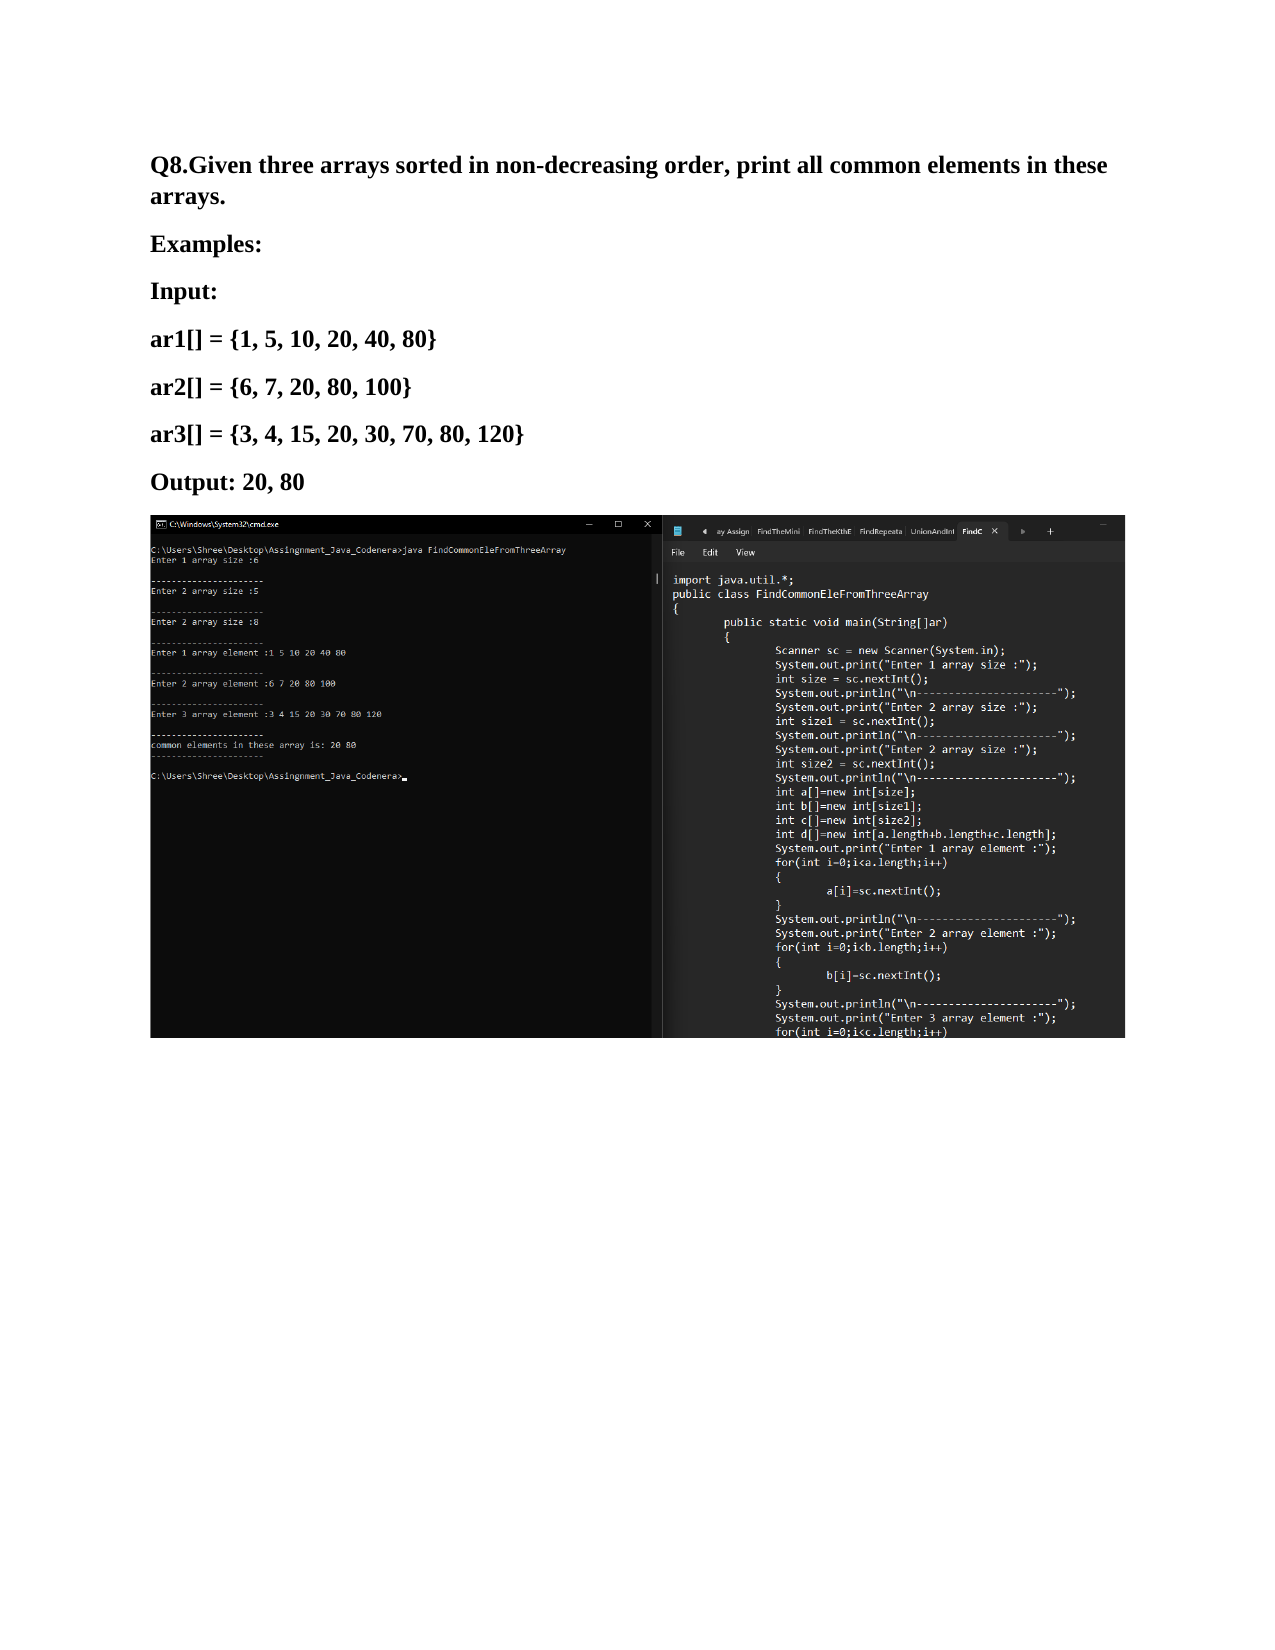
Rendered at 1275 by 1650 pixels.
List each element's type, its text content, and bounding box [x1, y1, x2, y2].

text Input: [150, 276, 1125, 305]
text ar3[] = {3, 4, 15, 20, 30, 70, 80, 120} [150, 419, 1125, 448]
text Examples: [150, 229, 1125, 257]
text ar1[] = {1, 5, 10, 20, 40, 80} [150, 324, 1125, 353]
text Output: 20, 80 [150, 467, 1125, 496]
text Q8.Given three arrays sorted in non-decreasing order, print all common elements in these arrays. [150, 150, 1125, 210]
text ar2[] = {6, 7, 20, 80, 100} [150, 372, 1125, 401]
picture [150, 515, 1125, 1038]
